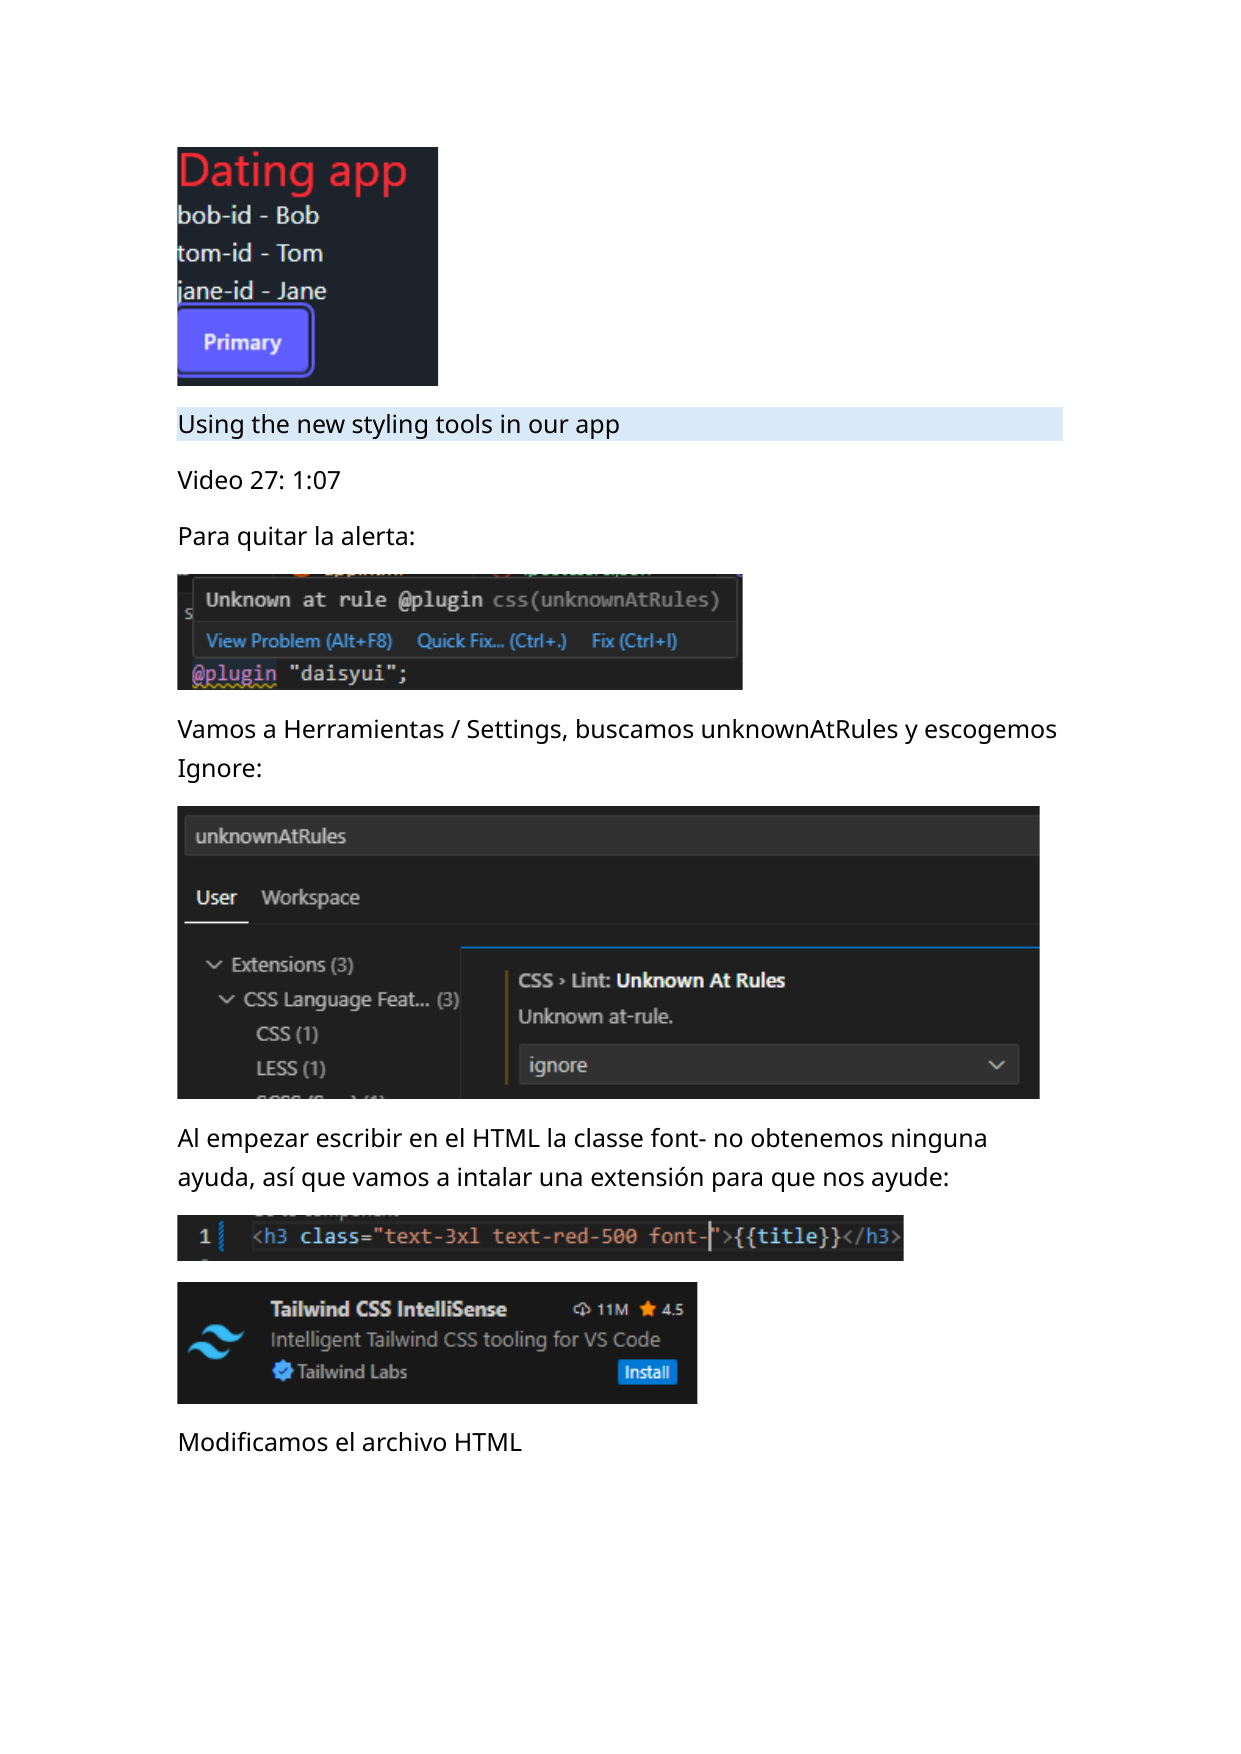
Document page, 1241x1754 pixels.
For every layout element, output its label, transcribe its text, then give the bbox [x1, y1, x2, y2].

text Al empezar escribir en el HTML la classe font- no obtenemos ninguna ayuda, así que vamos a intalar una extensión para que nos ayude: [177, 1121, 1063, 1194]
text Using the new styling tools in our app [177, 407, 1063, 441]
picture [177, 1282, 698, 1404]
picture [177, 147, 439, 386]
text Video 27: 1:07 [177, 463, 1063, 497]
text Modificamos el archivo HTML [177, 1425, 1063, 1459]
picture [177, 574, 743, 690]
picture [177, 806, 1040, 1099]
picture [177, 1215, 904, 1261]
text Vamos a Herramientas / Settings, buscamos unknownAtRules y escogemos Ignore: [177, 712, 1063, 785]
text Para quitar la alerta: [177, 518, 1063, 553]
